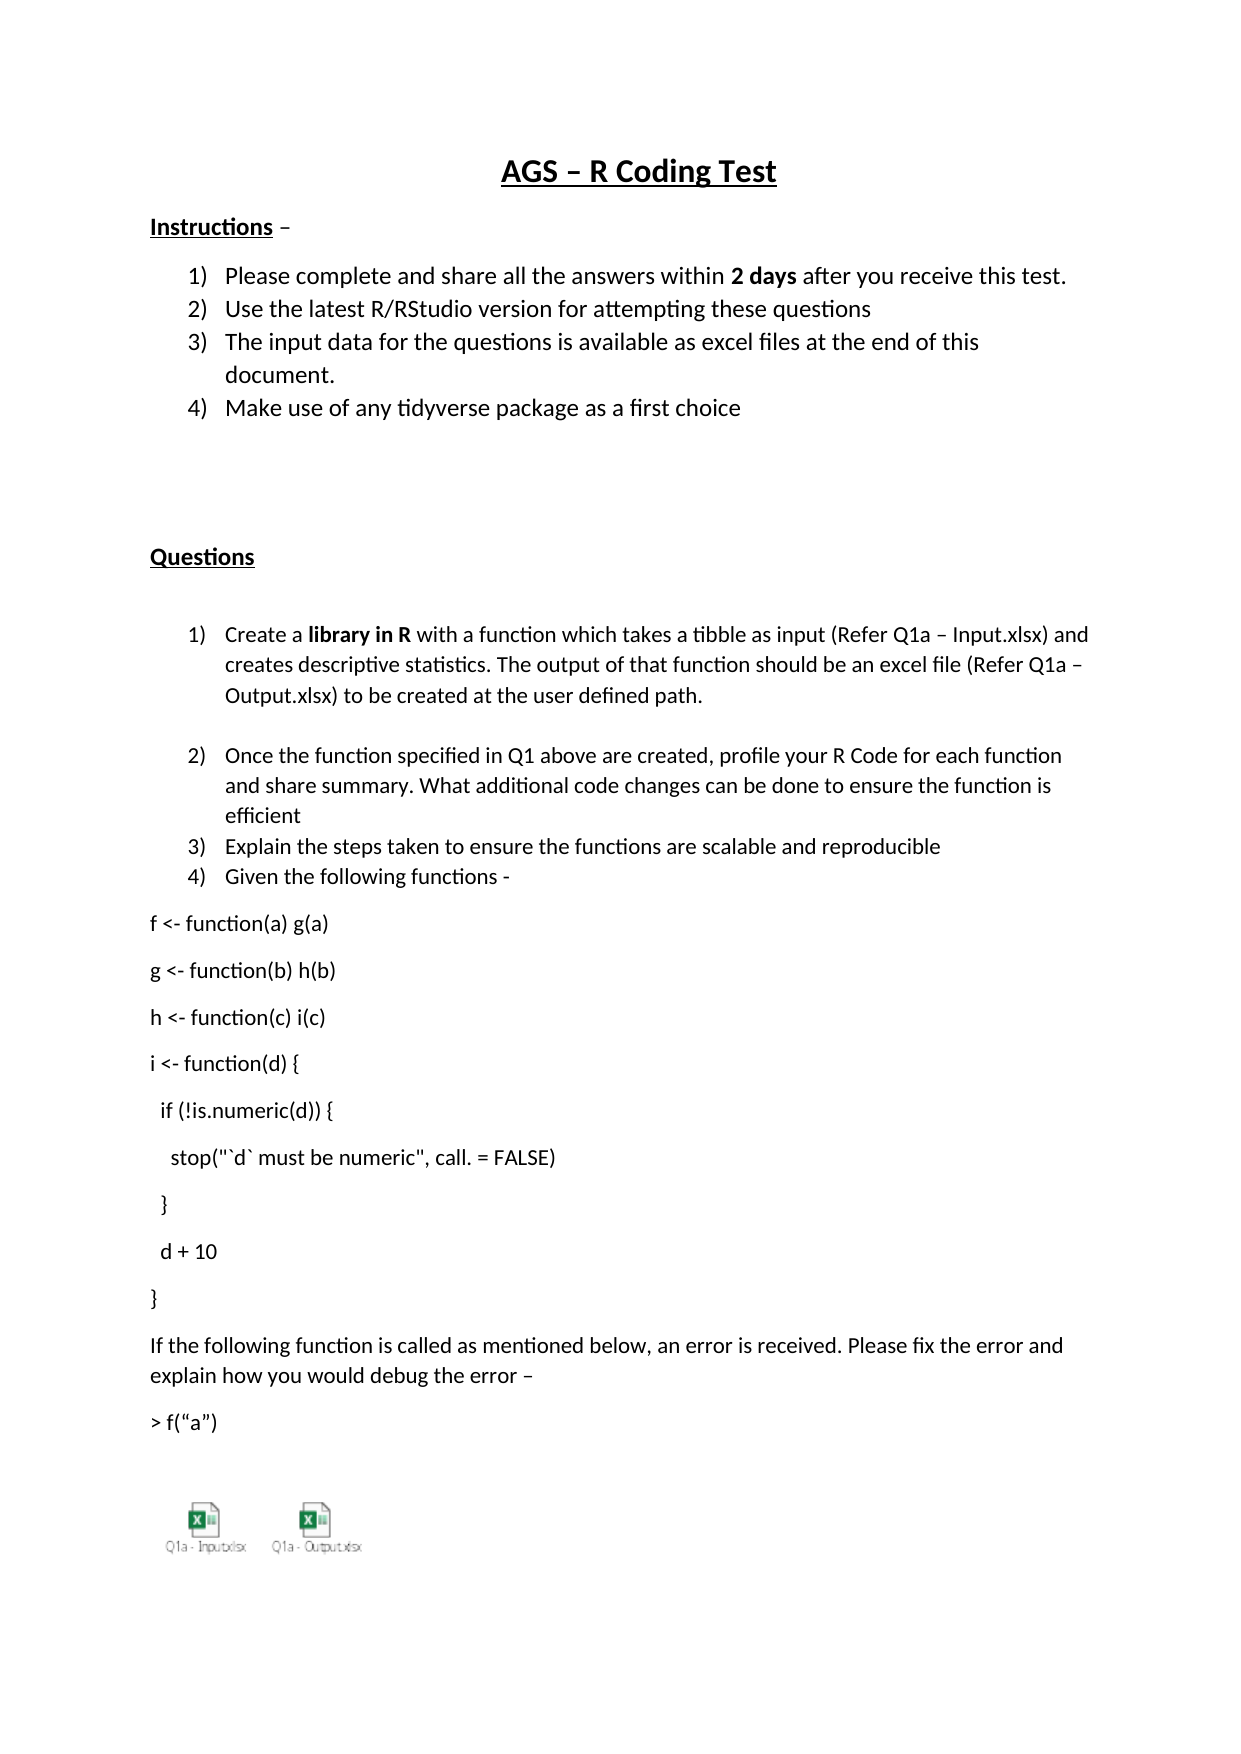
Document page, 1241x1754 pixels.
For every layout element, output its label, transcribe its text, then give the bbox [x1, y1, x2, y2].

text } [150, 1190, 1090, 1218]
text Questions [150, 541, 1090, 571]
text i <- function(d) { [150, 1049, 1090, 1078]
text } [150, 1284, 1090, 1312]
text if (!is.numeric(d)) { [150, 1096, 1090, 1124]
text g <- function(b) h(b) [150, 956, 1090, 984]
text h <- function(c) i(c) [150, 1003, 1090, 1031]
text f <- function(a) g(a) [150, 909, 1090, 937]
list Create a library in R with a function which takes a tibble as input (Refer Q1a – Input.xlsx) and creates descriptive statistics. The output of that function should be an excel file (Refer Q1a – Output.xlsx) to be created at the user defined path. [187, 620, 1090, 709]
text > f(“a”) [150, 1408, 1090, 1436]
list Please complete and share all the answers within 2 days after you receive this test. [187, 260, 1090, 291]
list Use the latest R/RStudio version for attempting these questions [187, 293, 1090, 324]
list Once the function specified in Q1 above are created, profile your R Code for each function and share summary. What additional code changes can be done to ensure the function is efficient [187, 741, 1090, 830]
text Instructions – [150, 211, 1090, 241]
list Make use of any tidyverse package as a first choice [187, 392, 1090, 422]
list Explain the steps taken to ensure the functions are scalable and reproducible [187, 832, 1090, 860]
text AGS – R Coding Test [187, 150, 1090, 191]
list The input data for the questions is available as excel files at the end of this document. [187, 326, 1090, 389]
text If the following function is called as mentioned below, an error is received. Please fix the error and explain how you would debug the error – [150, 1331, 1090, 1389]
list Given the following functions - [187, 862, 1090, 890]
text d + 10 [150, 1237, 1090, 1265]
text stop("`d` must be numeric", call. = FALSE) [150, 1143, 1090, 1171]
